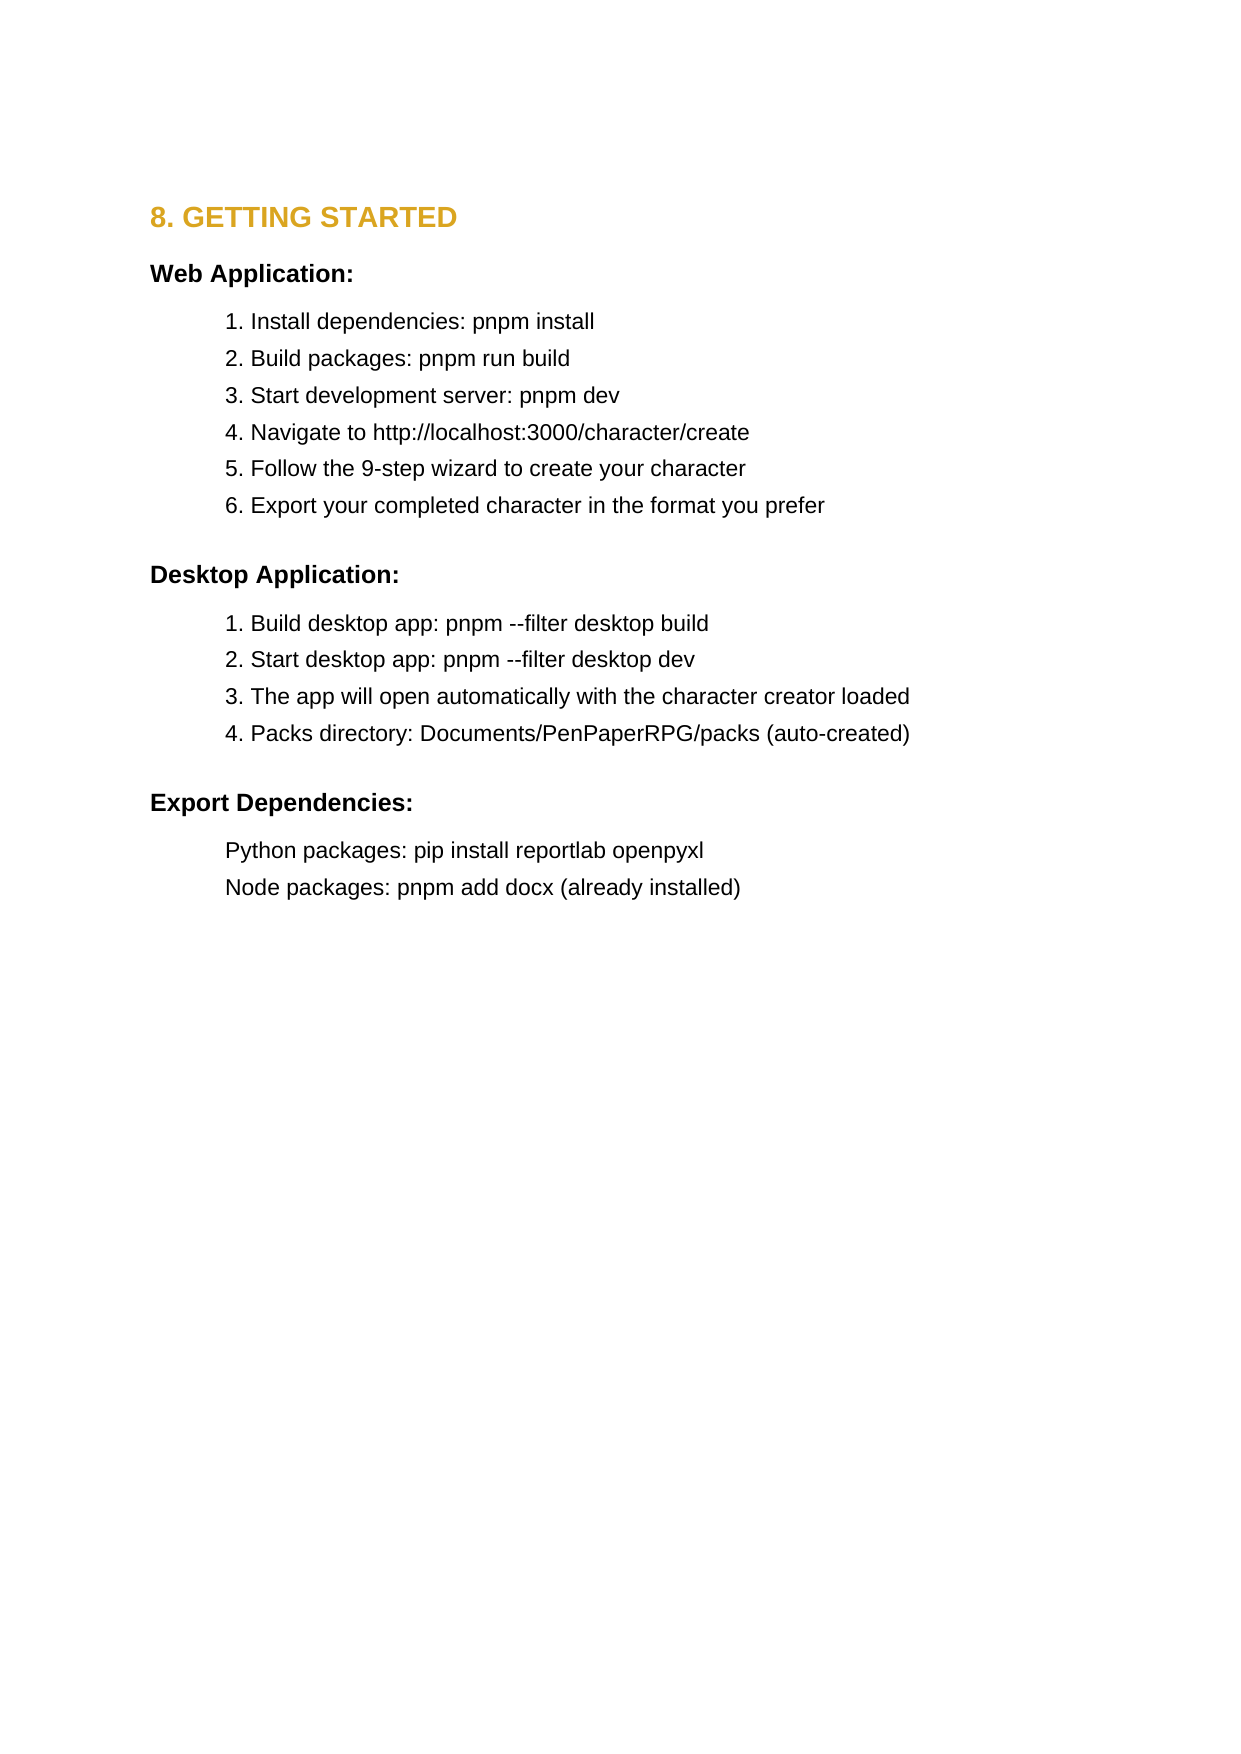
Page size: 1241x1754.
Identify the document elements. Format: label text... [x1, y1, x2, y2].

text 4. Packs directory: Documents/PenPaperRPG/packs (auto-created) [225, 720, 1090, 746]
text Node packages: pnpm add docx (already installed) [225, 874, 1090, 901]
text 6. Export your completed character in the format you prefer [225, 492, 1090, 518]
text 2. Build packages: pnpm run build [225, 345, 1090, 371]
text 4. Navigate to http://localhost:3000/character/create [225, 418, 1090, 445]
text 3. The app will open automatically with the character creator loaded [225, 683, 1090, 709]
text 3. Start development server: pnpm dev [225, 382, 1090, 408]
text Desktop Application: [150, 560, 1090, 589]
text 2. Start desktop app: pnpm --filter desktop dev [225, 646, 1090, 673]
text Python packages: pip install reportlab openpyxl [225, 837, 1090, 864]
subtitle 8. GETTING STARTED [150, 200, 1090, 233]
text Web Application: [150, 258, 1090, 287]
text 5. Follow the 9-step wizard to create your character [225, 455, 1090, 482]
text Export Dependencies: [150, 788, 1090, 817]
text 1. Install dependencies: pnpm install [225, 308, 1090, 334]
text 1. Build desktop app: pnpm --filter desktop build [225, 609, 1090, 636]
